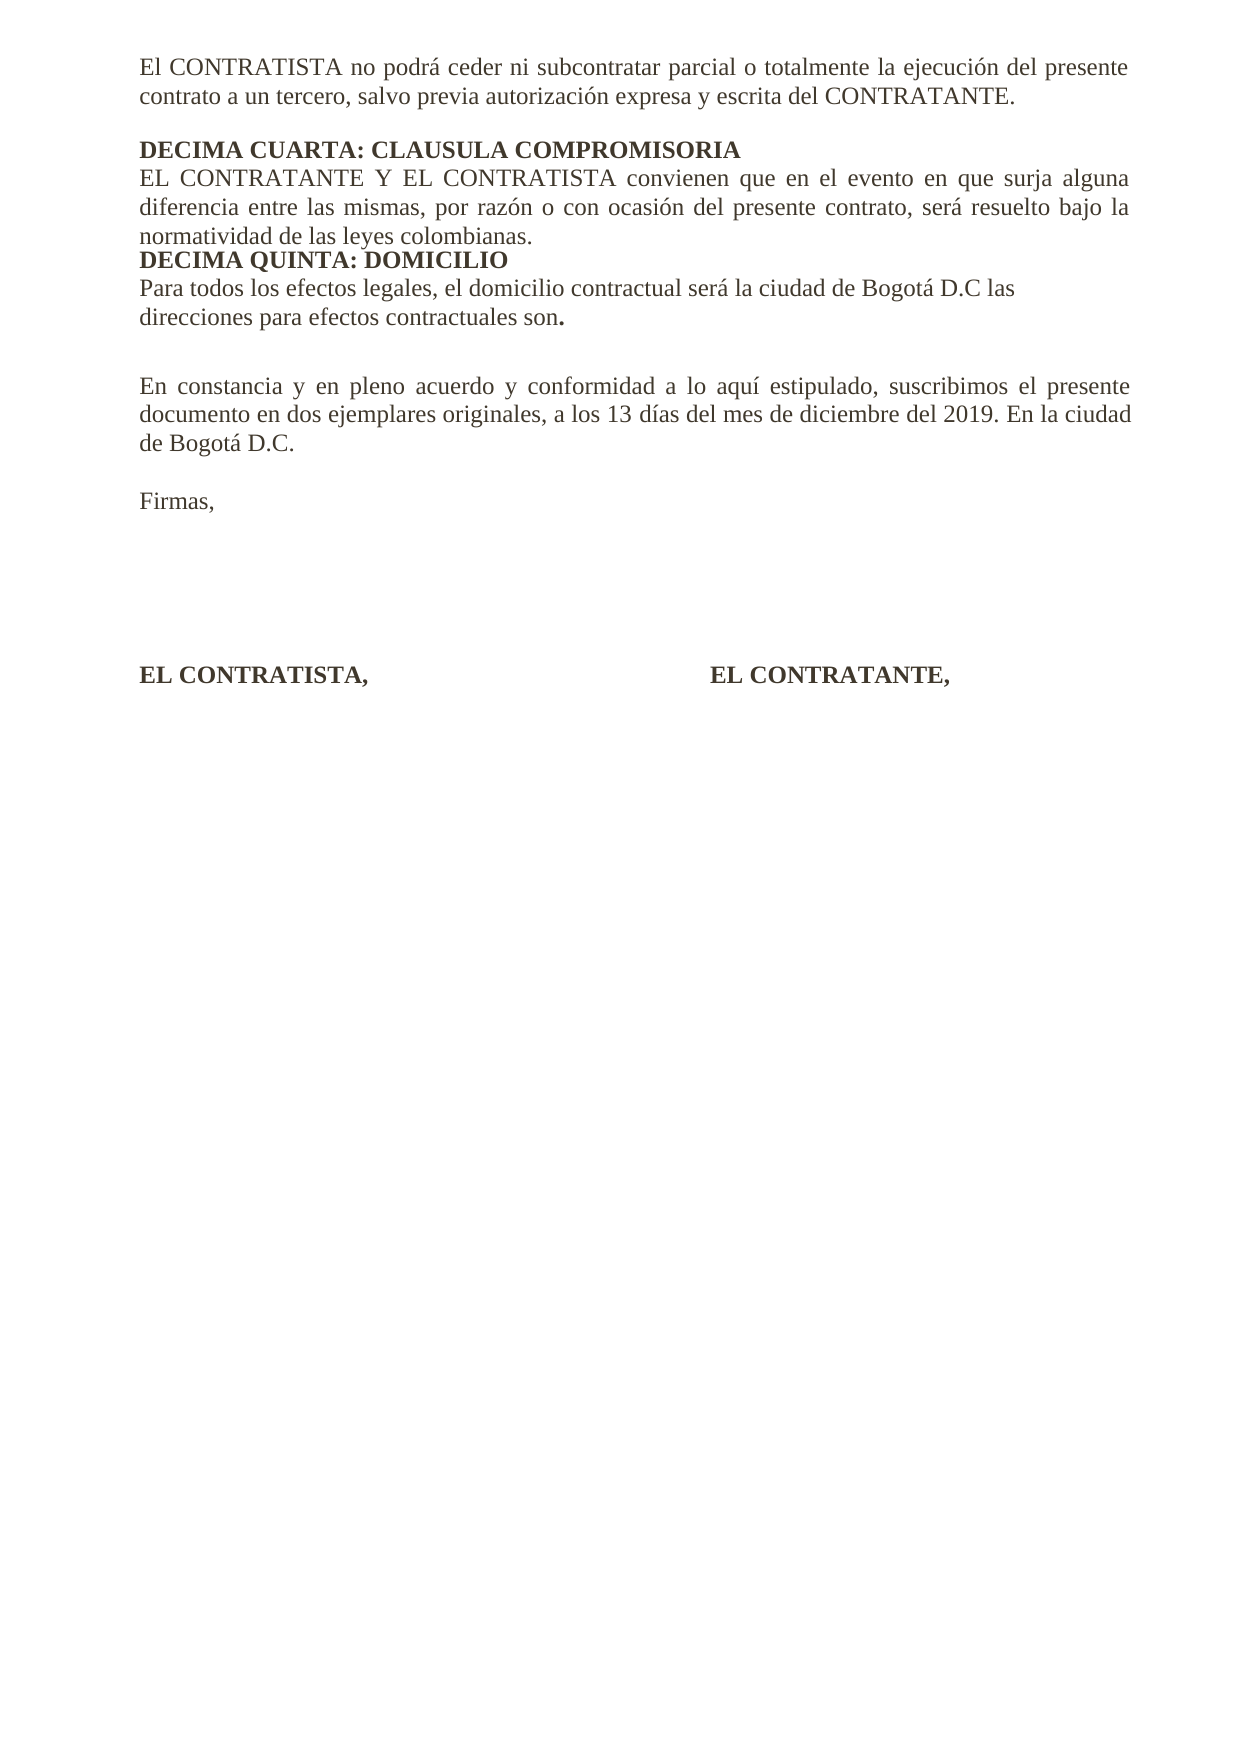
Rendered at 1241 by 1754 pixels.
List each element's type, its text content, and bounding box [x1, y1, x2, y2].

subtitle EL CONTRATISTA, EL CONTRATANTE, [139, 660, 1151, 688]
text direcciones para efectos contractuales son. [139, 302, 1060, 331]
text El CONTRATISTA no podrá ceder ni subcontratar parcial o totalmente la ejecución del presente contrato a un tercero, salvo previa autorización expresa y escrita del CONTRATANTE. [139, 52, 1130, 109]
text EL CONTRATANTE Y EL CONTRATISTA convienen que en el evento en que surja alguna diferencia entre las mismas, por razón o con ocasión del presente contrato, será resuelto bajo la normatividad de las leyes colombianas. [139, 163, 1131, 249]
text Firmas, [139, 486, 1151, 515]
text Para todos los efectos legales, el domicilio contractual será la ciudad de Bogotá D.C las [139, 273, 1060, 302]
text En constancia y en pleno acuerdo y conformidad a lo aquí estipulado, suscribimos el presente documento en dos ejemplares originales, a los 13 días del mes de diciembre del 2019. En la ciudad de Bogotá D.C. [139, 371, 1132, 457]
subtitle DECIMA CUARTA: CLAUSULA COMPROMISORIA [139, 139, 1151, 163]
subtitle DECIMA QUINTA: DOMICILIO [139, 249, 1151, 273]
